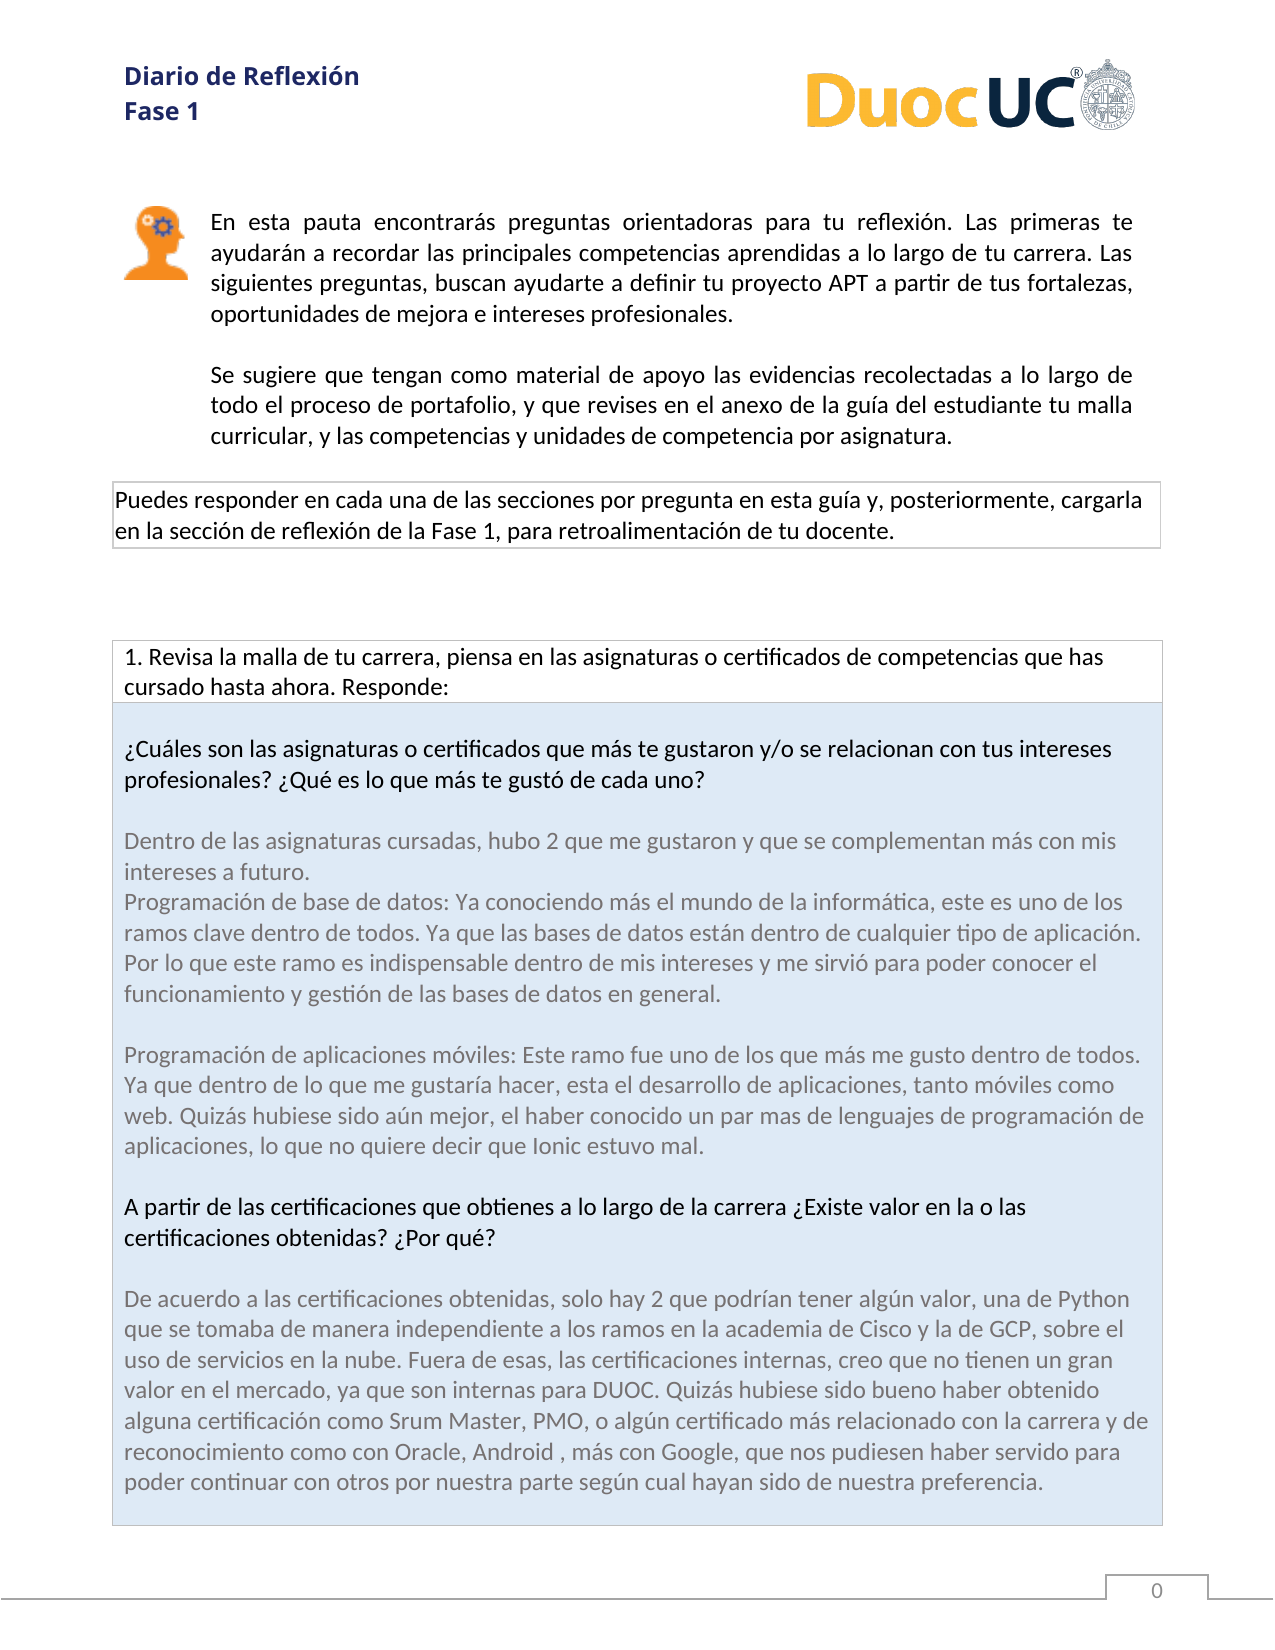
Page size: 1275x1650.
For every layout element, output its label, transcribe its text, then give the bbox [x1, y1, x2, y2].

table_header [112, 207, 199, 451]
table_header 1. Revisa la malla de tu carrera, piensa en las asignaturas o certificados de competencias que has cursado hasta ahora. Responde: [113, 641, 1162, 702]
picture [807, 59, 1135, 130]
table_header En esta pauta encontrarás preguntas orientadoras para tu reflexión. Las primeras te ayudarán a recordar las principales competencias aprendidas a lo largo de tu carrera. Las siguientes preguntas, buscan ayudarte a definir tu proyecto APT a partir de tus fortalezas, oportunidades de mejora e intereses profesionales. Se sugiere que tengan como material de apoyo las evidencias recolectadas a lo largo de todo el proceso de portafolio, y que revises en el anexo de la guía del estudiante tu malla curricular, y las competencias y unidades de competencia por asignatura. [199, 207, 1146, 451]
table_header Puedes responder en cada una de las secciones por pregunta en esta guía y, posteriormente, cargarla en la sección de reflexión de la Fase 1, para retroalimentación de tu docente. [114, 483, 1160, 547]
table_cell ¿Cuáles son las asignaturas o certificados que más te gustaron y/o se relacionan con tus intereses profesionales? ¿Qué es lo que más te gustó de cada uno? Dentro de las asignaturas cursadas, hubo 2 que me gustaron y que se complementan más con mis intereses a futuro. Programación de base de datos: Ya conociendo más el mundo de la informática, este es uno de los ramos clave dentro de todos. Ya que las bases de datos están dentro de cualquier tipo de aplicación. Por lo que este ramo es indispensable dentro de mis intereses y me sirvió para poder conocer el funcionamiento y gestión de las bases de datos en general. Programación de aplicaciones móviles: Este ramo fue uno de los que más me gusto dentro de todos. Ya que dentro de lo que me gustaría hacer, esta el desarrollo de aplicaciones, tanto móviles como web. Quizás hubiese sido aún mejor, el haber conocido un par mas de lenguajes de programación de aplicaciones, lo que no quiere decir que Ionic estuvo mal. A partir de las certificaciones que obtienes a lo largo de la carrera ¿Existe valor en la o las certificaciones obtenidas? ¿Por qué? De acuerdo a las certificaciones obtenidas, solo hay 2 que podrían tener algún valor, una de Python que se tomaba de manera independiente a los ramos en la academia de Cisco y la de GCP, sobre el uso de servicios en la nube. Fuera de esas, las certificaciones internas, creo que no tienen un gran valor en el mercado, ya que son internas para DUOC. Quizás hubiese sido bueno haber obtenido alguna certificación como Srum Master, PMO, o algún certificado más relacionado con la carrera y de reconocimiento como con Oracle, Android , más con Google, que nos pudiesen haber servido para poder continuar con otros por nuestra parte según cual hayan sido de nuestra preferencia. [113, 703, 1162, 1525]
